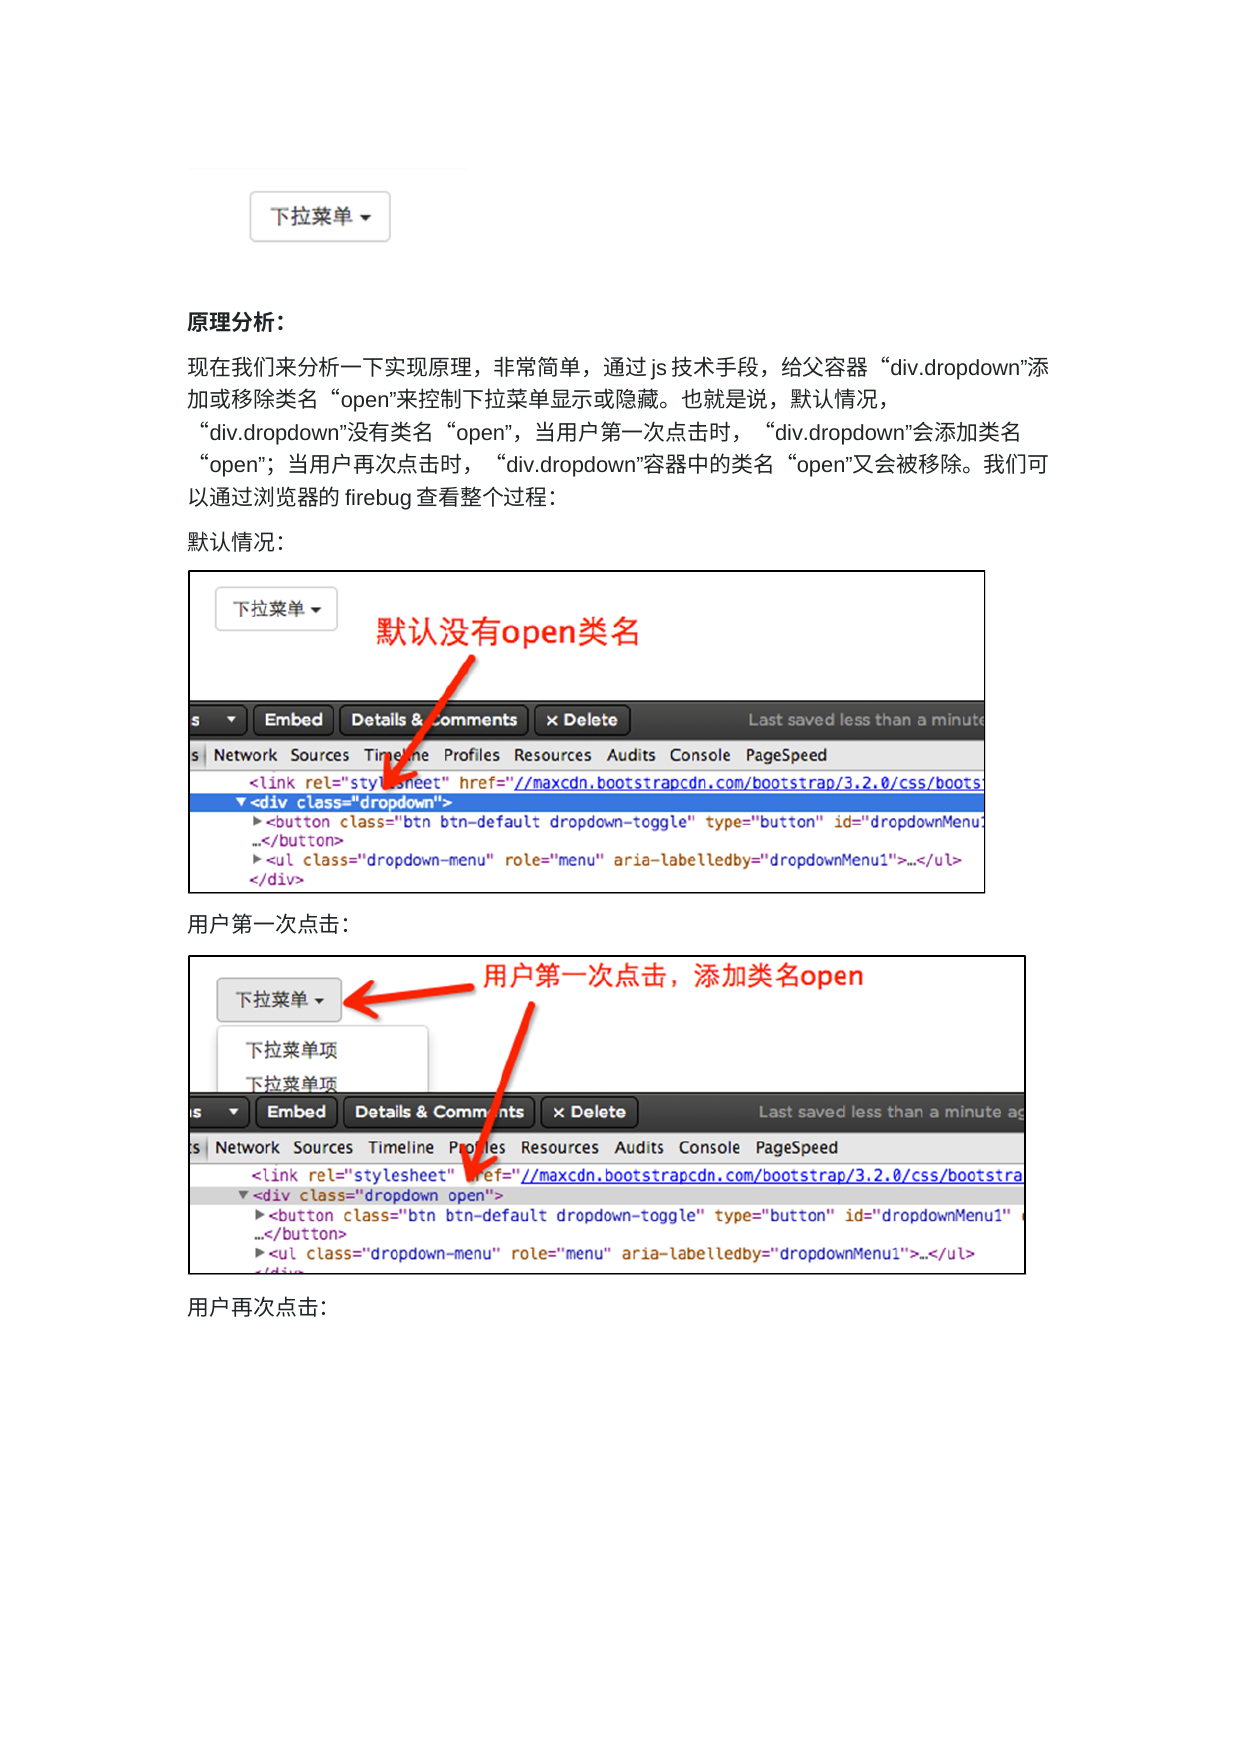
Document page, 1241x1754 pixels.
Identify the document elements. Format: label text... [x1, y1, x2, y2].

text 用户第一次点击： [187, 907, 1053, 939]
text 现在我们来分析一下实现原理，非常简单，通过js技术手段，给父容器“div.dropdown”添加或移除类名“open”来控制下拉菜单显示或隐藏。也就是说，默认情况，“div.dropdown”没有类名“open”，当用户第一次点击时，“div.dropdown”会添加类名“open”；当用户再次点击时，“div.dropdown”容器中的类名“open”又会被移除。我们可以通过浏览器的firebug查看整个过程： [187, 349, 1053, 512]
text 默认情况： [187, 524, 1053, 557]
picture [187, 168, 467, 286]
text 原理分析： [187, 304, 1053, 337]
picture [187, 570, 986, 894]
picture [187, 954, 1027, 1275]
text 用户再次点击： [187, 1289, 1053, 1322]
